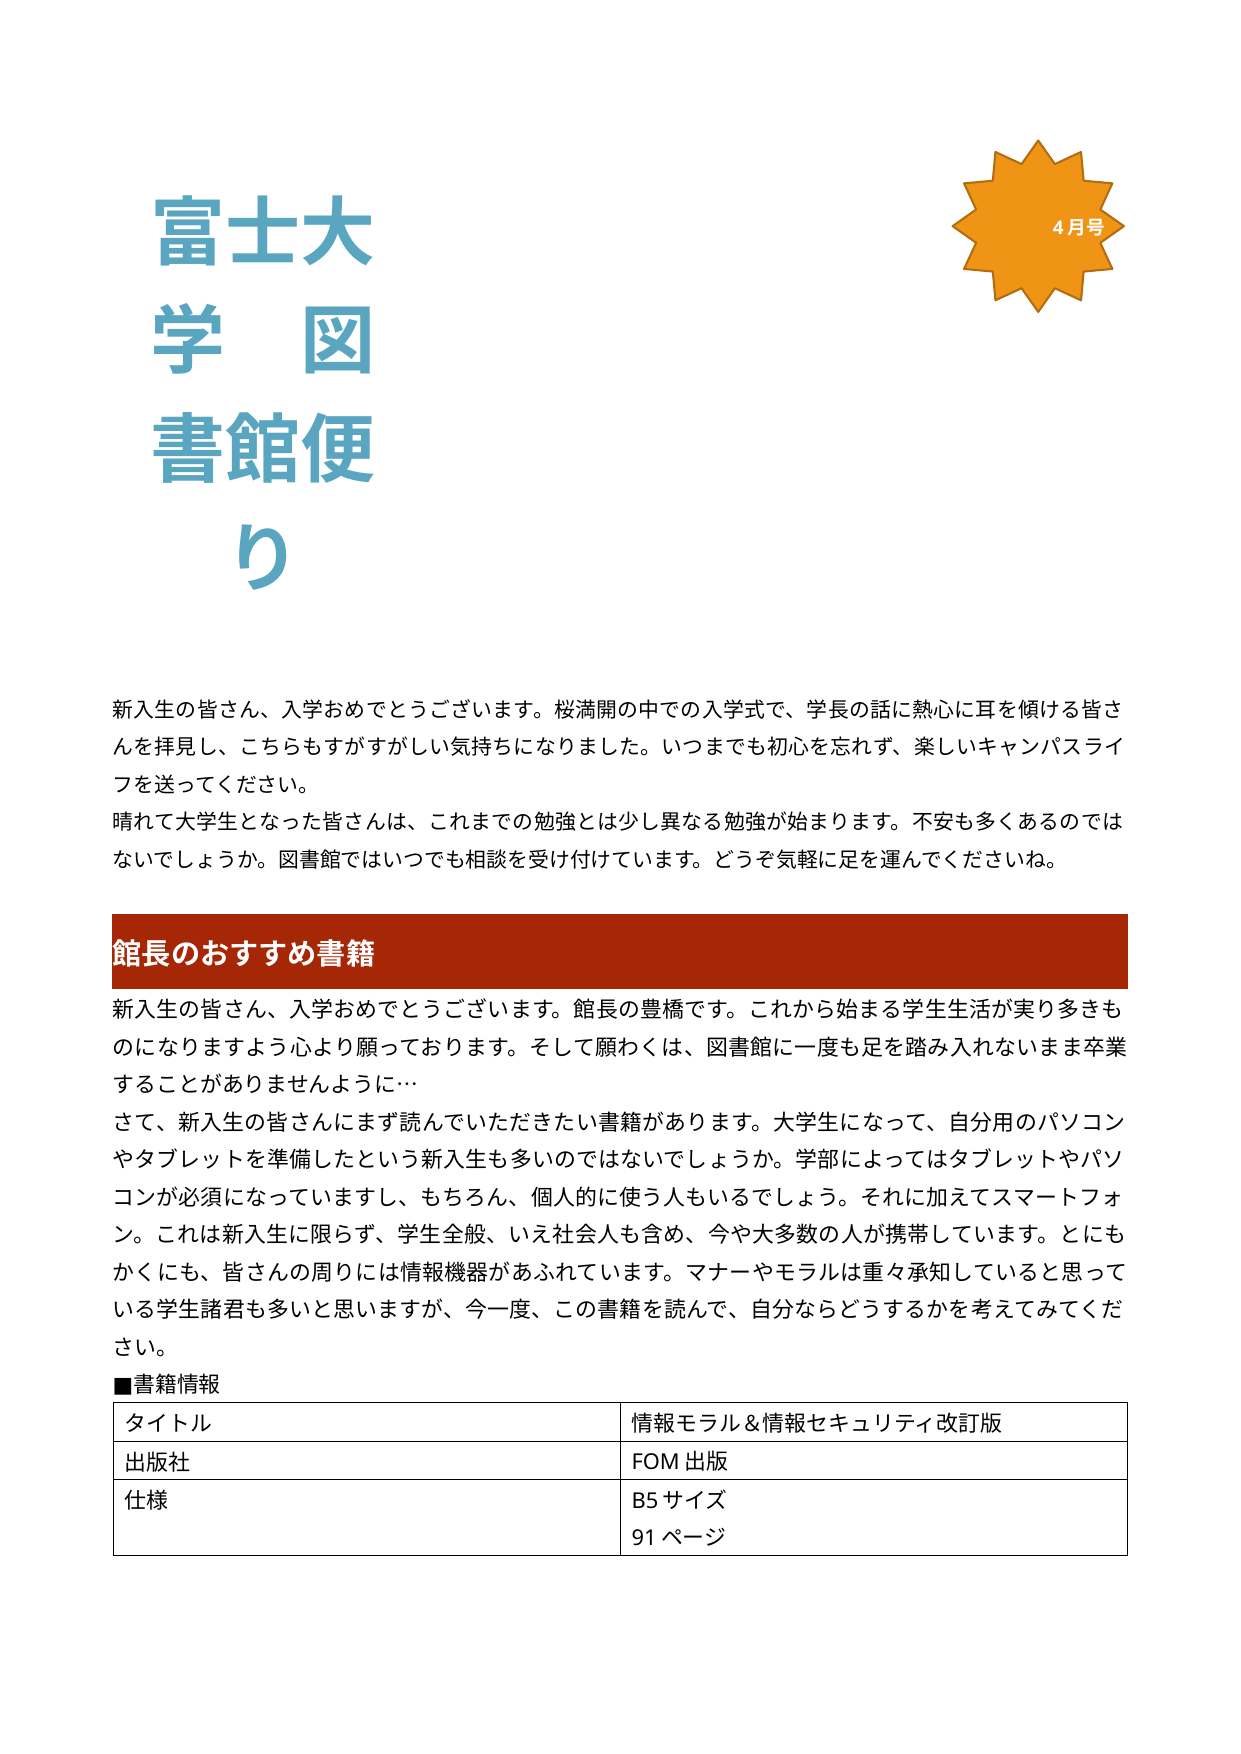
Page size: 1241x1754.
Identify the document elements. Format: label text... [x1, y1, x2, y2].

text 新入生の皆さん、入学おめでとうございます。桜満開の中での入学式で、学長の話に熱心に耳を傾ける皆さんを拝見し、こちらもすがすがしい気持ちになりました。いつまでも初心を忘れず、楽しいキャンパスライフを送ってください。 [112, 689, 1128, 802]
table_header タイトル [114, 1403, 620, 1441]
text 書籍情報 [112, 1364, 1128, 1402]
text さて、新入生の皆さんにまず読んでいただきたい書籍があります。大学生になって、自分用のパソコンやタブレットを準備したという新入生も多いのではないでしょうか。学部によってはタブレットやパソコンが必須になっていますし、もちろん、個人的に使う人もいるでしょう。それに加えてスマートフォン。これは新入生に限らず、学生全般、いえ社会人も含め、今や大多数の人が携帯しています。とにもかくにも、皆さんの周りには情報機器があふれています。マナーやモラルは重々承知していると思っている学生諸君も多いと思いますが、今一度、この書籍を読んで、自分ならどうするかを考えてみてください。 [112, 1102, 1128, 1364]
text 館長のおすすめ書籍 [112, 914, 1128, 989]
table_cell FOM出版 [621, 1442, 1127, 1479]
table_cell 出版社 [114, 1442, 620, 1479]
text 晴れて大学生となった皆さんは、これまでの勉強とは少し異なる勉強が始まります。不安も多くあるのではないでしょうか。図書館ではいつでも相談を受け付けています。どうぞ気軽に足を運んでくださいね。 [112, 802, 1128, 877]
table_cell B5サイズ 91ページ [621, 1480, 1127, 1555]
table_header 情報モラル＆情報セキュリティ改訂版 [621, 1403, 1127, 1441]
text 新入生の皆さん、入学おめでとうございます。館長の豊橋です。これから始まる学生生活が実り多きものになりますよう心より願っております。そして願わくは、図書館に一度も足を踏み入れないまま卒業することがありませんように… [112, 989, 1128, 1102]
table_cell 仕様 [114, 1480, 620, 1555]
